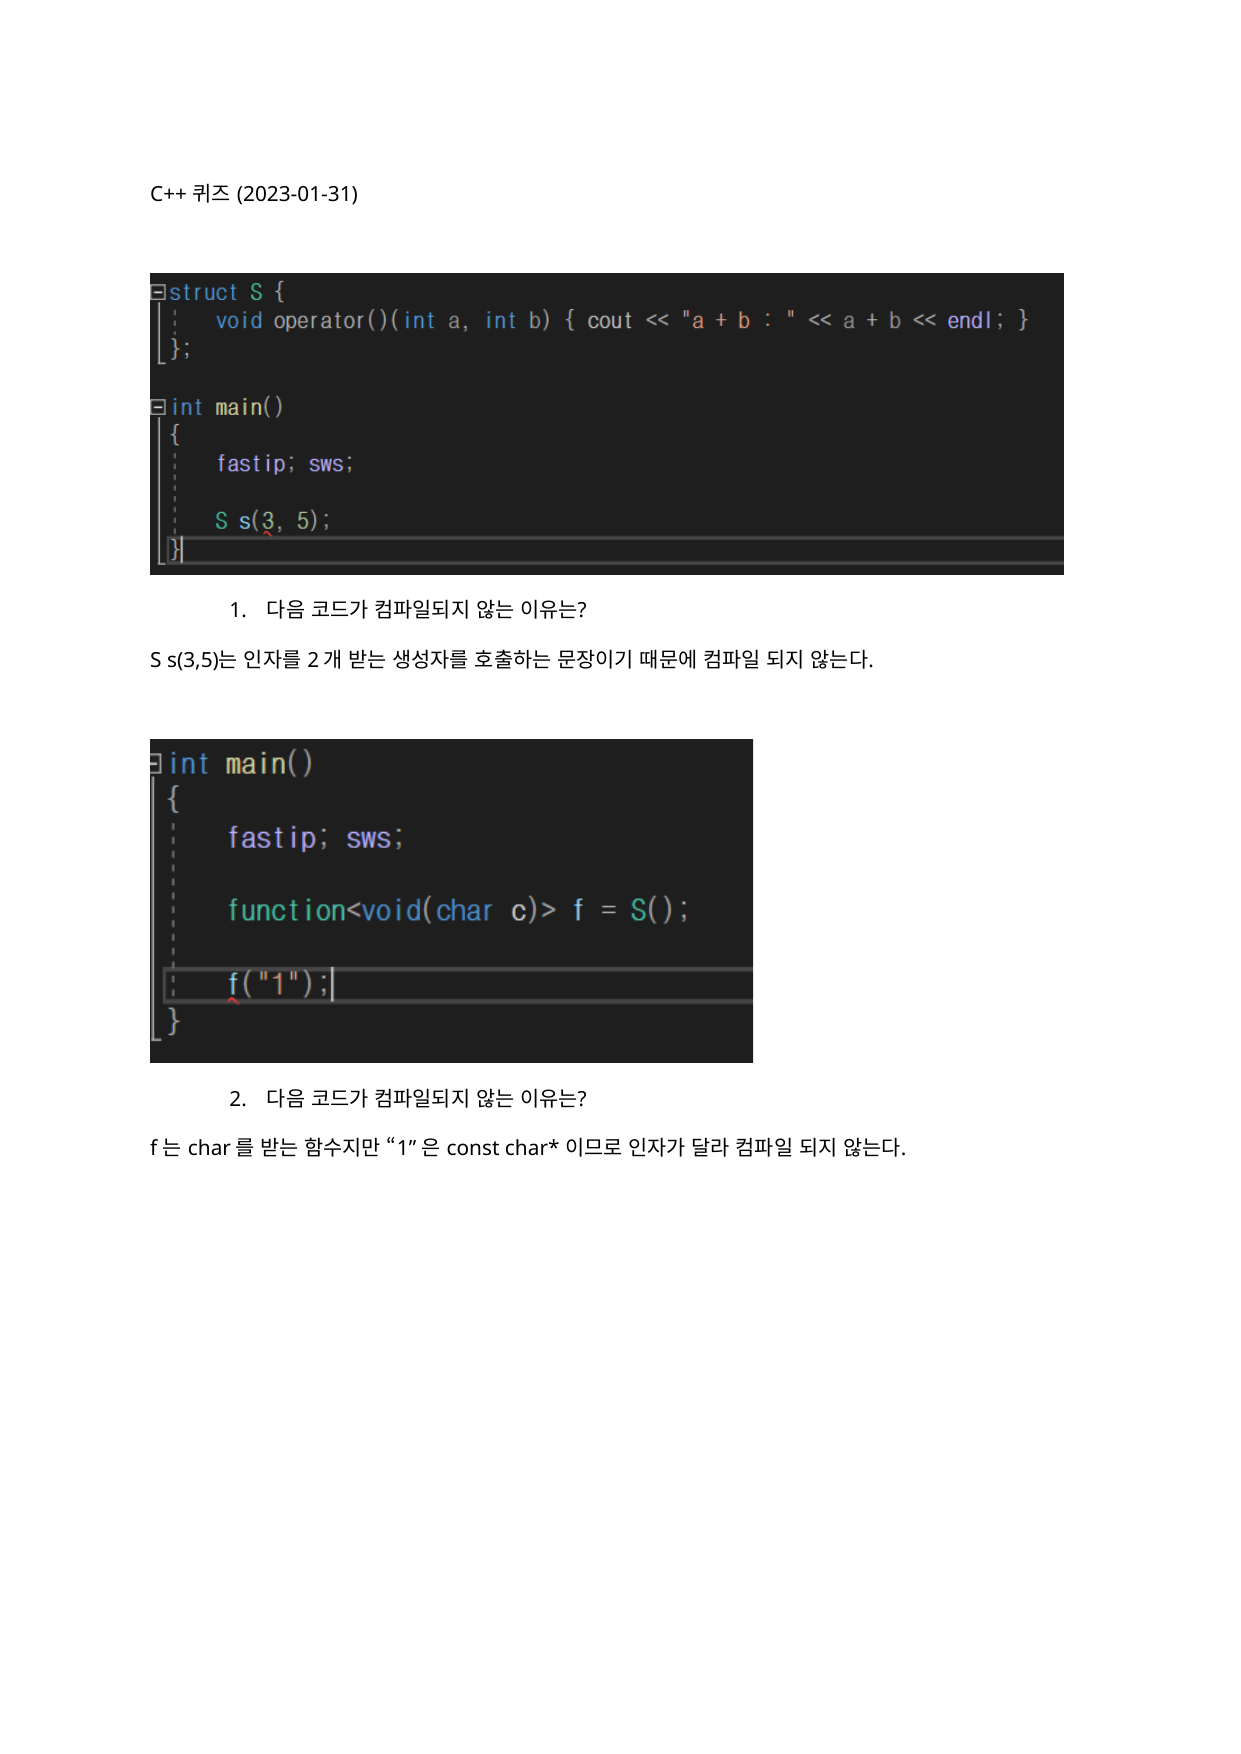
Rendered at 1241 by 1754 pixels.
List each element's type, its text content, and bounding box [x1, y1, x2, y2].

text f 는 char를 받는 함수지만 “1” 은 const char* 이므로 인자가 달라 컴파일 되지 않는다. [150, 1131, 1090, 1162]
text C++ 퀴즈 (2023-01-31) [150, 177, 1090, 207]
list 다음 코드가 컴파일되지 않는 이유는? [229, 1082, 1090, 1112]
text S s(3,5)는 인자를 2개 받는 생성자를 호출하는 문장이기 때문에 컴파일 되지 않는다. [150, 643, 1090, 673]
picture [150, 273, 1064, 575]
picture [150, 739, 754, 1063]
list 다음 코드가 컴파일되지 않는 이유는? [229, 594, 1090, 624]
